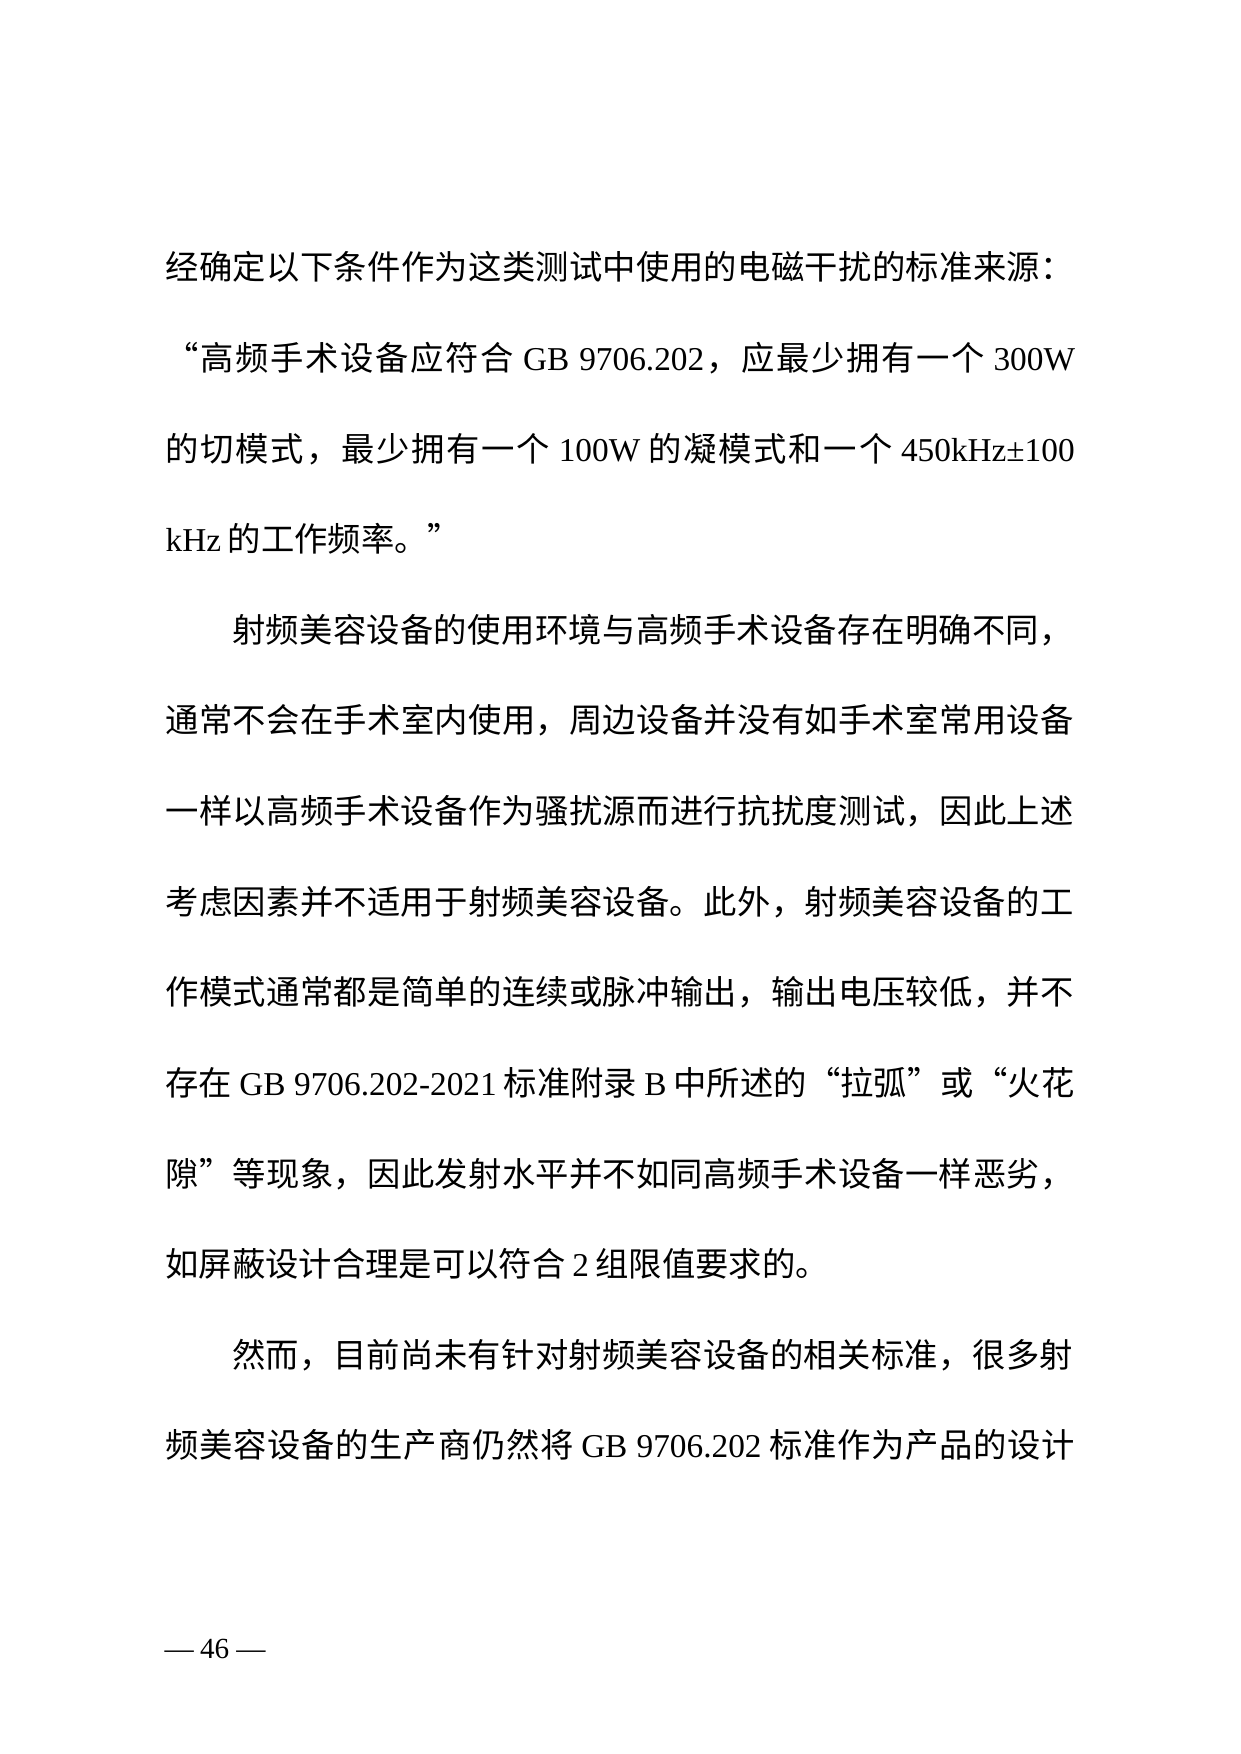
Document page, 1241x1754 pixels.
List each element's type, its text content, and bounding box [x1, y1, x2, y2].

text 射频美容设备的使用环境与高频手术设备存在明确不同，通常不会在手术室内使用，周边设备并没有如手术室常用设备一样以高频手术设备作为骚扰源而进行抗扰度测试，因此上述考虑因素并不适用于射频美容设备。此外，射频美容设备的工作模式通常都是简单的连续或脉冲输出，输出电压较低，并不存在GB 9706.202-2021标准附录B中所述的“拉弧”或“火花隙”等现象，因此发射水平并不如同高频手术设备一样恶劣，如屏蔽设计合理是可以符合2组限值要求的。 [165, 582, 1075, 1307]
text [165, 220, 1075, 582]
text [165, 1307, 1075, 1489]
